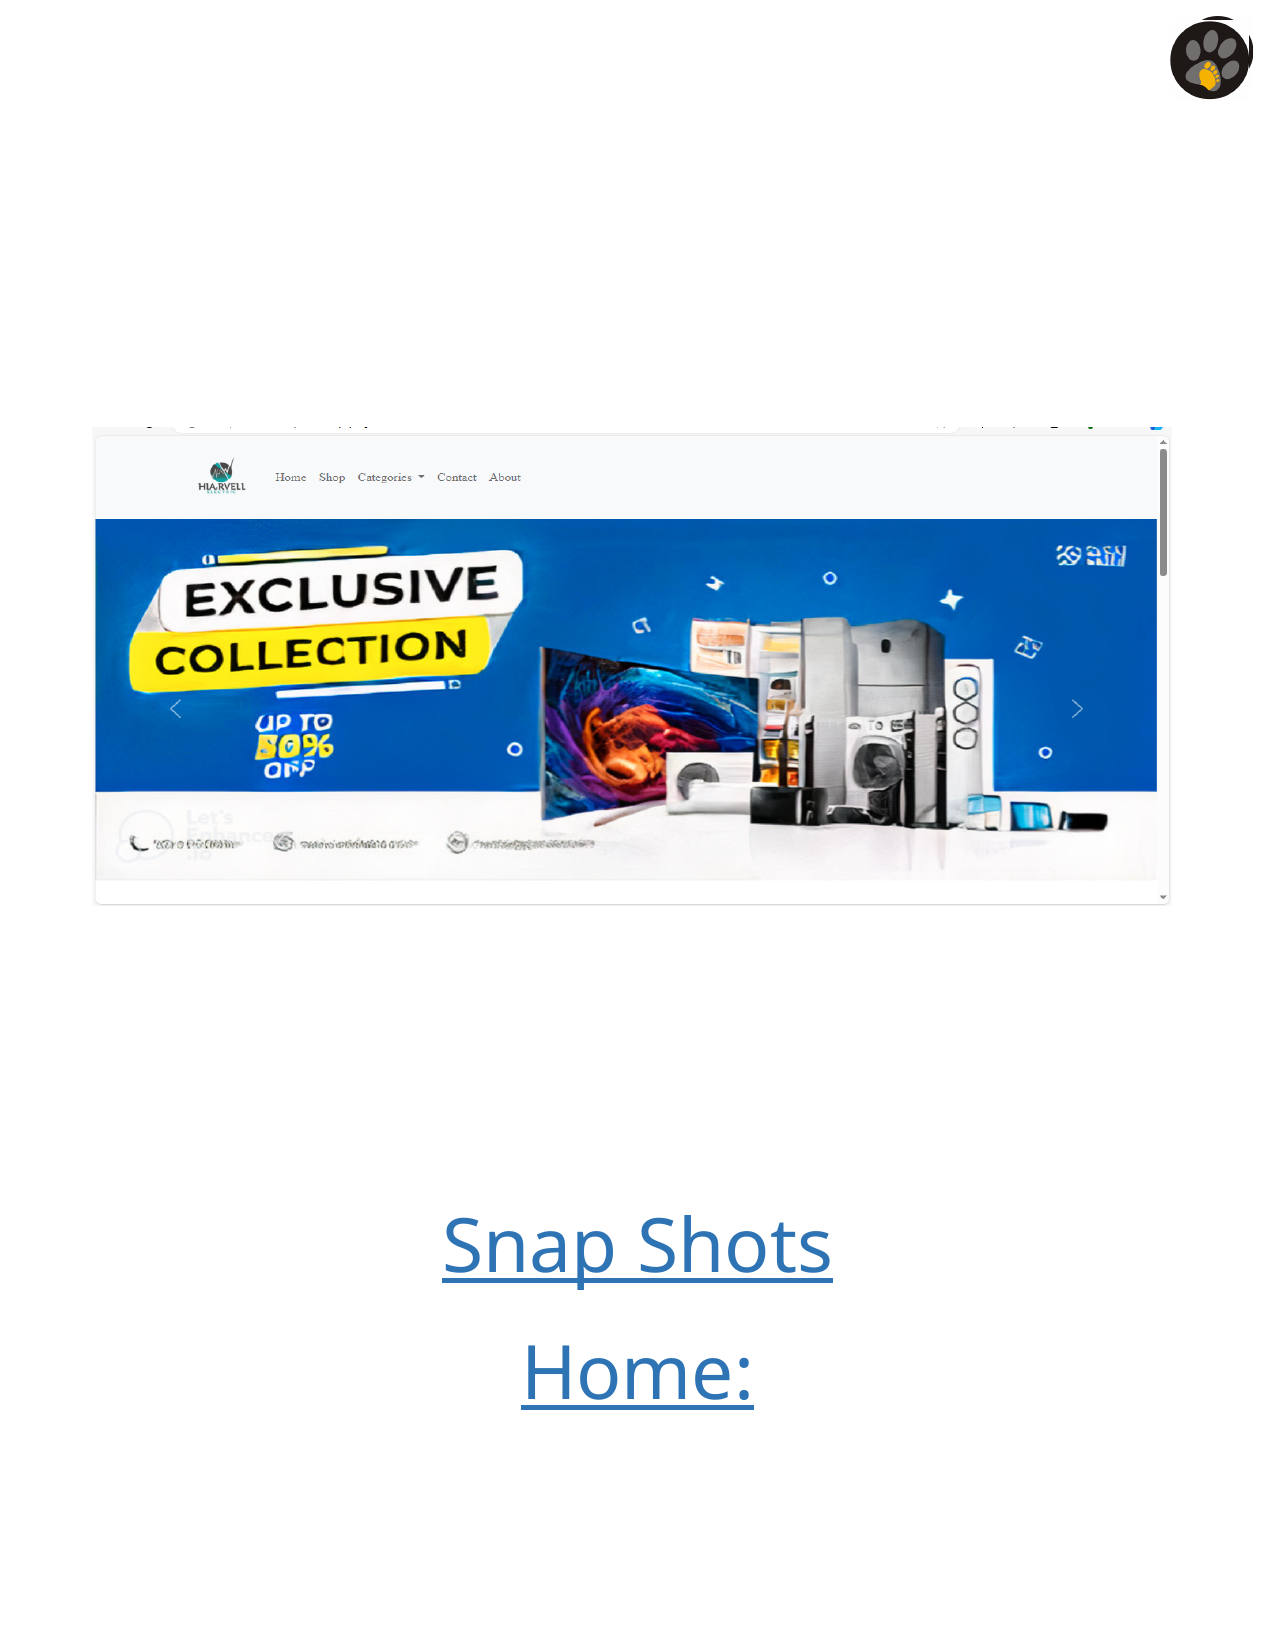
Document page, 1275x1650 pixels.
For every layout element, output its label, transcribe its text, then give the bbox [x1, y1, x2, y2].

text Home: [150, 1319, 1125, 1421]
picture [92, 427, 1172, 906]
picture [1169, 15, 1254, 100]
text Snap Shots [150, 1192, 1125, 1294]
